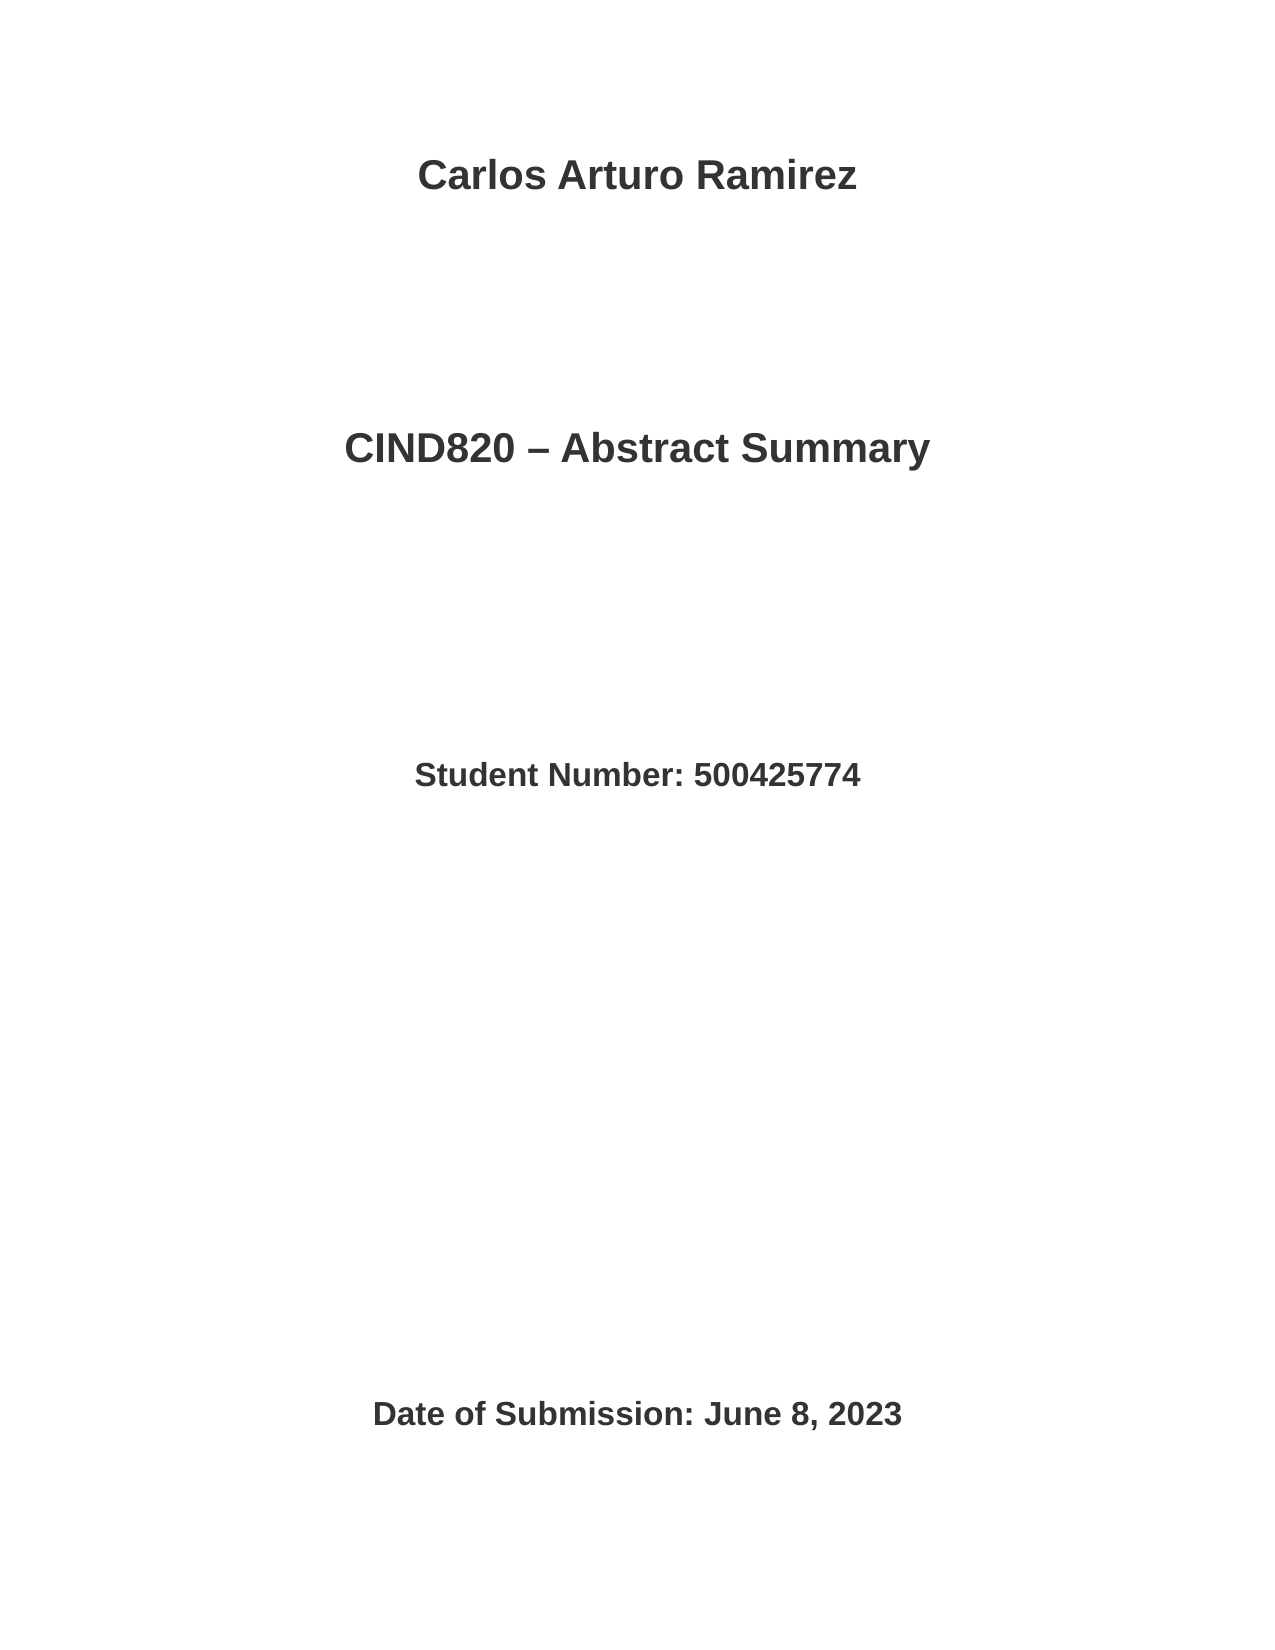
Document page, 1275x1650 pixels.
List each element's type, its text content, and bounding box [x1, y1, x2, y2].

text Date of Submission: June 8, 2023 [150, 1394, 1125, 1433]
text Carlos Arturo Ramirez [150, 150, 1125, 198]
text CIND820 – Abstract Summary [150, 423, 1125, 471]
text Student Number: 500425774 [150, 755, 1125, 793]
